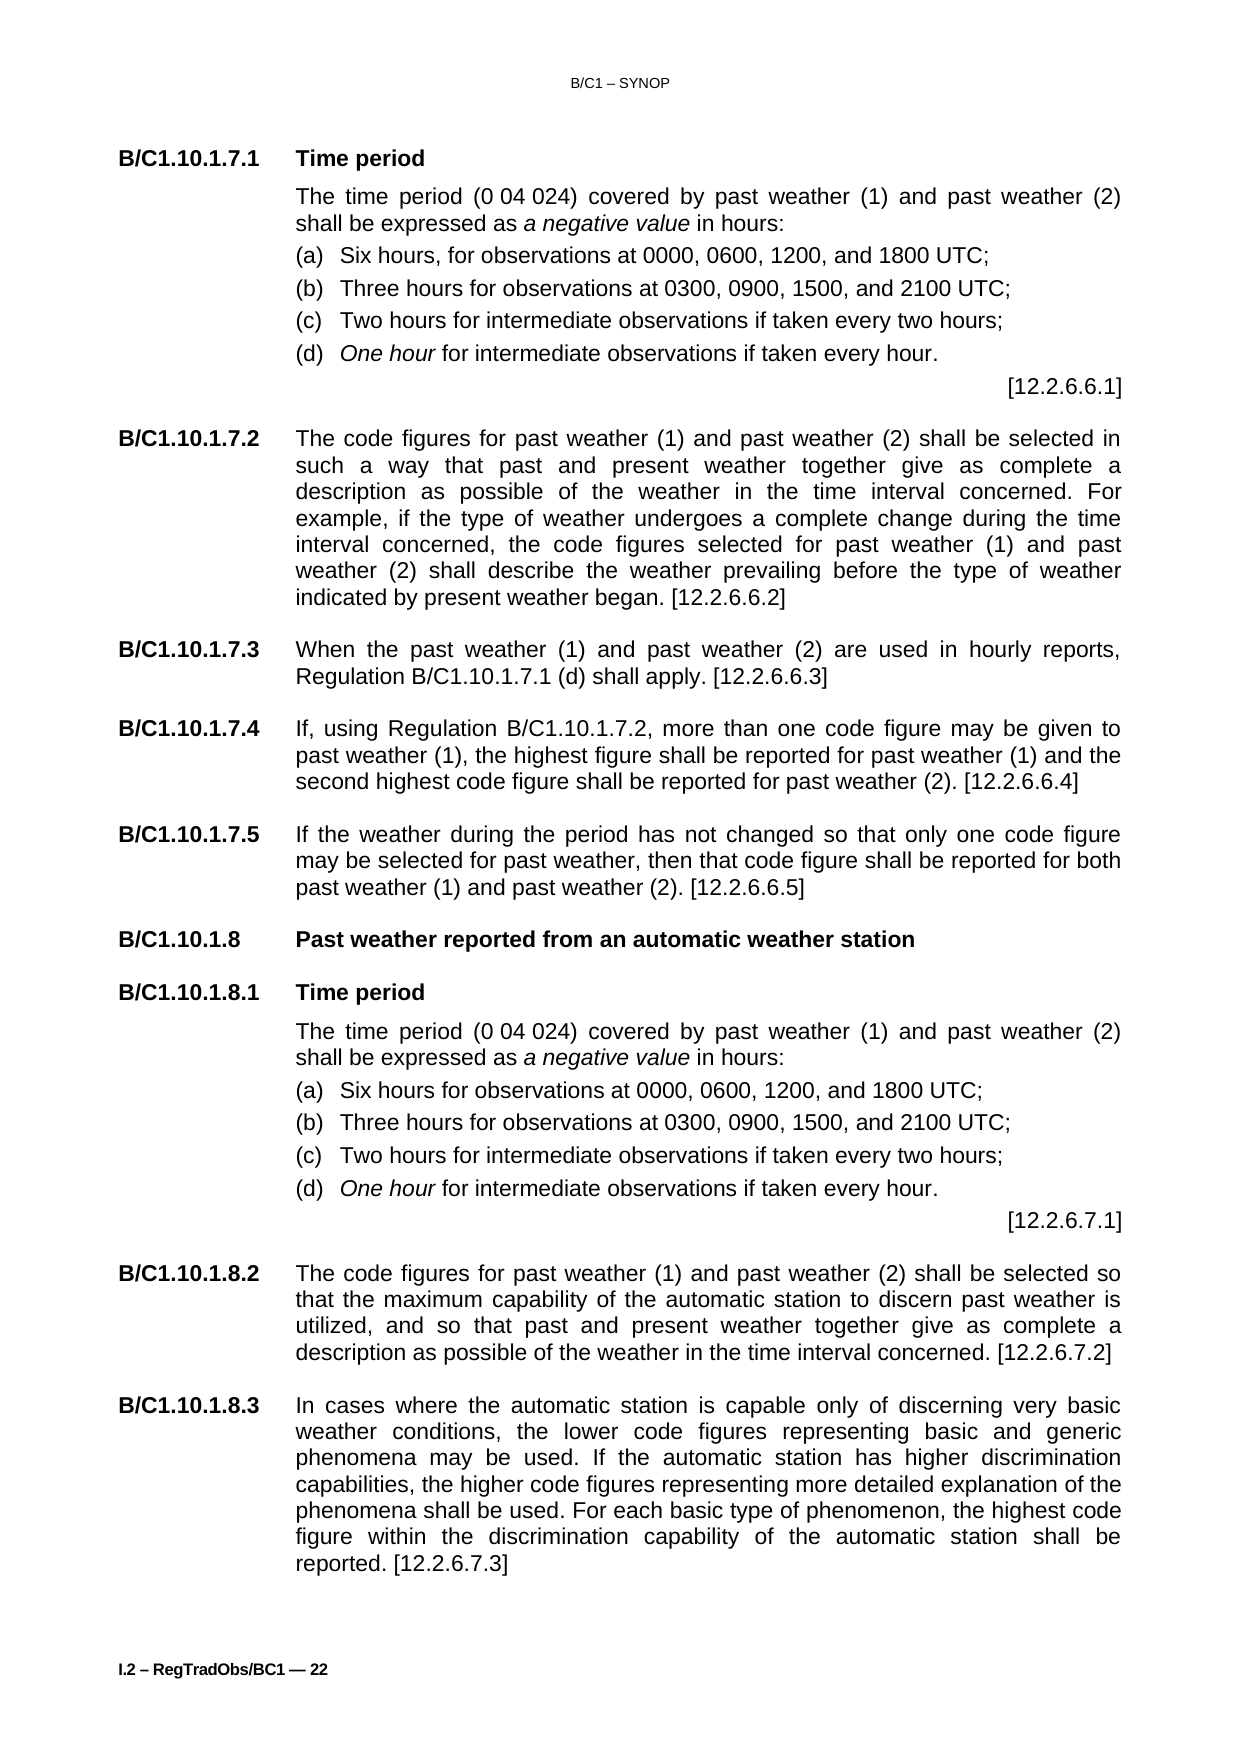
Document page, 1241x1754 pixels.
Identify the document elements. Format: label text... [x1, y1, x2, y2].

text B/C1.10.1.7.1 Time period [118, 144, 1122, 171]
text [12.2.6.7.1] [295, 1207, 1122, 1233]
text (c) Two hours for intermediate observations if taken every two hours; [295, 307, 1122, 334]
text (c) Two hours for intermediate observations if taken every two hours; [295, 1142, 1122, 1168]
text (d) One hour for intermediate observations if taken every hour. [295, 340, 1122, 366]
text (a) Six hours for observations at 0000, 0600, 1200, and 1800 UTC; [295, 1077, 1122, 1103]
text B/C1.10.1.7.5 If the weather during the period has not changed so that only one code figure may be selected for past weather, then that code figure shall be reported for both past weather (1) and past weather (2). [12.2.6.6.5] [118, 821, 1122, 900]
text B/C1.10.1.8.1 Time period [118, 979, 1122, 1005]
text B/C1.10.1.8.3 In cases where the automatic station is capable only of discerning very basic weather conditions, the lower code figures representing basic and generic phenomena may be used. If the automatic station has higher discrimination capabilities, the higher code figures representing more detailed explanation of the phenomena shall be used. For each basic type of phenomenon, the highest code figure within the discrimination capability of the automatic station shall be reported. [12.2.6.7.3] [118, 1392, 1122, 1576]
text B/C1.10.1.7.4 If, using Regulation B/C1.10.1.7.2, more than one code figure may be given to past weather (1), the highest figure shall be reported for past weather (1) and the second highest code figure shall be reported for past weather (2). [12.2.6.6.4] [118, 715, 1122, 794]
text The time period (0 04 024) covered by past weather (1) and past weather (2) shall be expressed as a negative value in hours: [295, 183, 1122, 236]
text B/C1.10.1.8 Past weather reported from an automatic weather station [118, 926, 1122, 952]
text (d) One hour for intermediate observations if taken every hour. [295, 1174, 1122, 1201]
text (a) Six hours, for observations at 0000, 0600, 1200, and 1800 UTC; [295, 242, 1122, 269]
text (b) Three hours for observations at 0300, 0900, 1500, and 2100 UTC; [295, 275, 1122, 301]
text B/C1.10.1.8.2 The code figures for past weather (1) and past weather (2) shall be selected so that the maximum capability of the automatic station to discern past weather is utilized, and so that past and present weather together give as complete a description as possible of the weather in the time interval concerned. [12.2.6.7.2] [118, 1260, 1122, 1365]
text B/C1.10.1.7.3 When the past weather (1) and past weather (2) are used in hourly reports, Regulation B/C1.10.1.7.1 (d) shall apply. [12.2.6.6.3] [118, 636, 1122, 689]
text (b) Three hours for observations at 0300, 0900, 1500, and 2100 UTC; [295, 1109, 1122, 1136]
text The time period (0 04 024) covered by past weather (1) and past weather (2) shall be expressed as a negative value in hours: [295, 1018, 1122, 1070]
text B/C1.10.1.7.2 The code figures for past weather (1) and past weather (2) shall be selected in such a way that past and present weather together give as complete a description as possible of the weather in the time interval concerned. For example, if the type of weather undergoes a complete change during the time interval concerned, the code figures selected for past weather (1) and past weather (2) shall describe the weather prevailing before the type of weather indicated by present weather began. [12.2.6.6.2] [118, 425, 1122, 610]
text [12.2.6.6.1] [295, 373, 1122, 399]
